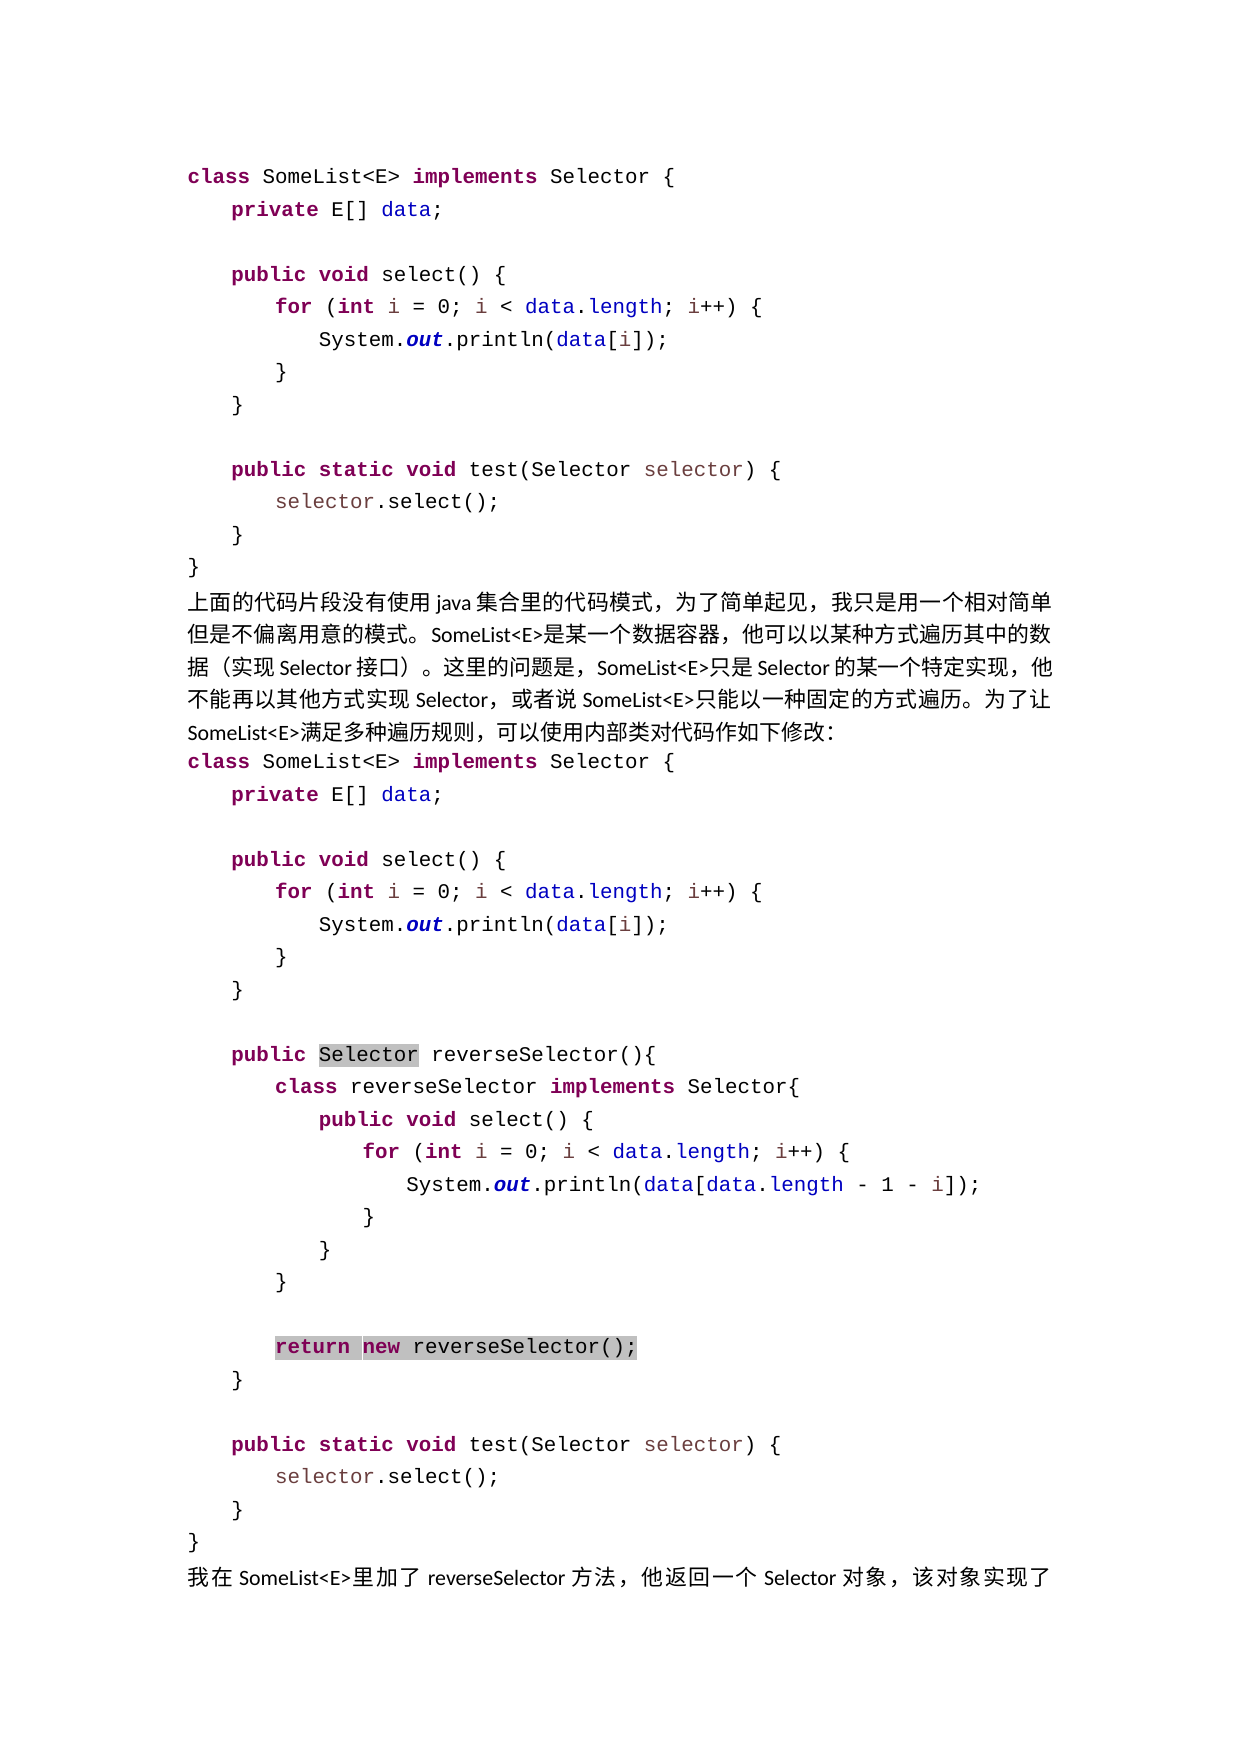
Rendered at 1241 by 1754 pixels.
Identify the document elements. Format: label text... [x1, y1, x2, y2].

text for (int i = 0; i < data.length; i++) { [187, 292, 1053, 324]
text } [187, 1234, 1053, 1267]
text } [187, 1202, 1053, 1234]
text public void select() { [187, 1104, 1053, 1137]
text } [187, 974, 1053, 1007]
text class SomeList<E> implements Selector { [187, 747, 1053, 779]
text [187, 1559, 1053, 1592]
text public void select() { [187, 259, 1053, 292]
text } [187, 519, 1053, 552]
text class reverseSelector implements Selector{ [187, 1072, 1053, 1104]
text private E[] data; [187, 194, 1053, 227]
text } [187, 1267, 1053, 1299]
text public static void test(Selector selector) { [187, 454, 1053, 487]
text System.out.println(data[i]); [187, 909, 1053, 942]
text } [187, 1527, 1053, 1559]
text System.out.println(data[data.length - 1 - i]); [187, 1169, 1053, 1202]
text 上面的代码片段没有使用java集合里的代码模式，为了简单起见，我只是用一个相对简单但是不偏离用意的模式。SomeList<E>是某一个数据容器，他可以以某种方式遍历其中的数据（实现Selector接口）。这里的问题是，SomeList<E>只是Selector的某一个特定实现，他不能再以其他方式实现Selector，或者说SomeList<E>只能以一种固定的方式遍历。为了让SomeList<E>满足多种遍历规则，可以使用内部类对代码作如下修改： [187, 584, 1053, 747]
text class SomeList<E> implements Selector { [187, 162, 1053, 194]
text public void select() { [187, 844, 1053, 877]
text private E[] data; [187, 779, 1053, 812]
text System.out.println(data[i]); [187, 324, 1053, 357]
text } [187, 389, 1053, 422]
text } [187, 942, 1053, 974]
text } [187, 1364, 1053, 1397]
text public static void test(Selector selector) { [187, 1429, 1053, 1462]
text return new reverseSelector(); [187, 1332, 1053, 1364]
text selector.select(); [187, 487, 1053, 519]
text selector.select(); [187, 1462, 1053, 1494]
text } [187, 357, 1053, 389]
text } [187, 1494, 1053, 1527]
text for (int i = 0; i < data.length; i++) { [187, 877, 1053, 909]
text } [187, 552, 1053, 584]
text for (int i = 0; i < data.length; i++) { [187, 1137, 1053, 1169]
text public Selector reverseSelector(){ [187, 1039, 1053, 1072]
